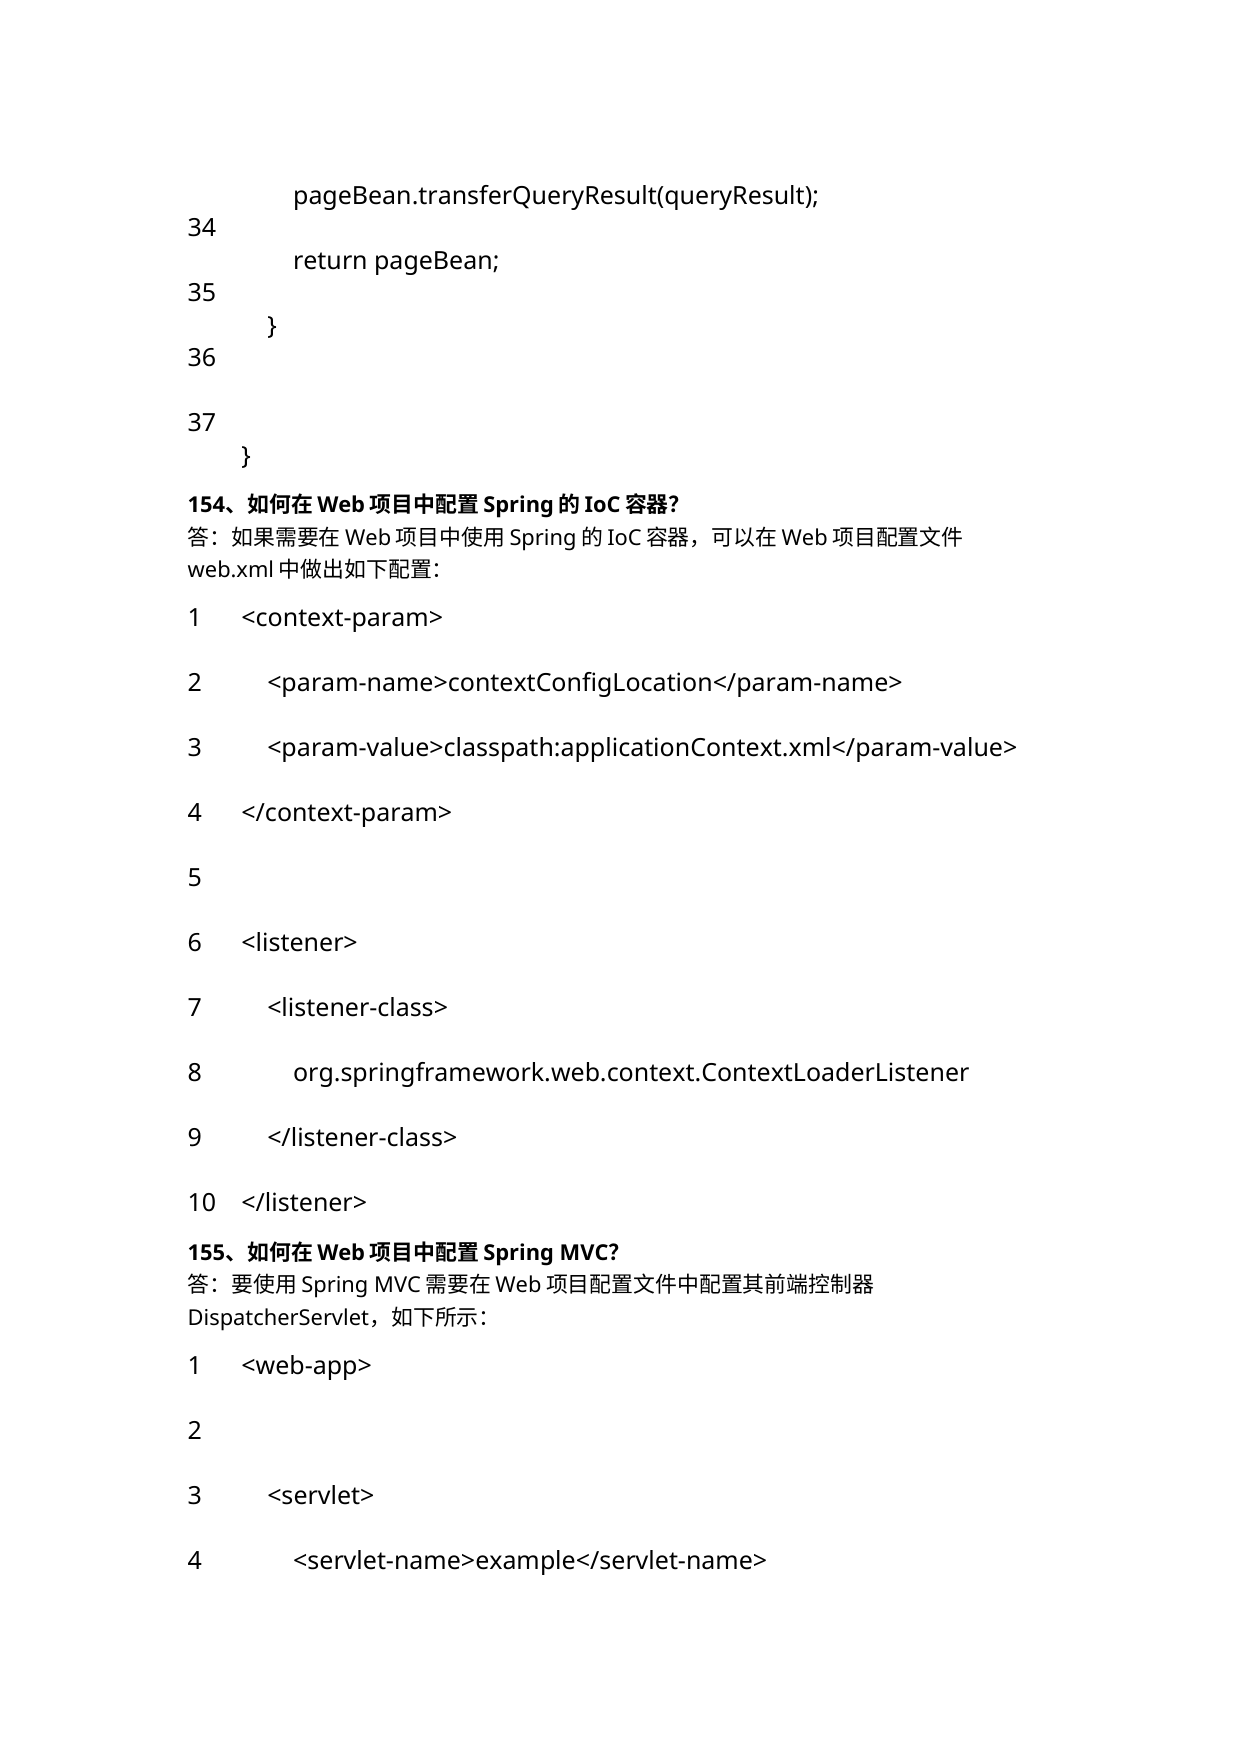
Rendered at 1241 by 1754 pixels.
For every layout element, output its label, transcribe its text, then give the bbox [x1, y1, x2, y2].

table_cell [188, 162, 241, 487]
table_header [188, 1332, 241, 1592]
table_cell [241, 162, 1156, 487]
table_header <context-param> <param-name>contextConfigLocation</param-name> <param-value>classpath:applicationContext.xml</param-value> </context-param> <listener> <listener-class> org.springframework.web.context.ContextLoaderListener </listener-class> </listener> [241, 585, 1156, 1234]
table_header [241, 1332, 1156, 1592]
text 155、如何在Web项目中配置Spring MVC？ 答：要使用Spring MVC需要在Web项目配置文件中配置其前端控制器DispatcherServlet，如下所示： [187, 1234, 1053, 1332]
text 154、如何在Web项目中配置Spring的IoC容器？ 答：如果需要在Web项目中使用Spring的IoC容器，可以在Web项目配置文件web.xml中做出如下配置： [187, 487, 1053, 584]
table_header 1 2 3 4 5 6 7 8 9 10 [188, 585, 241, 1234]
